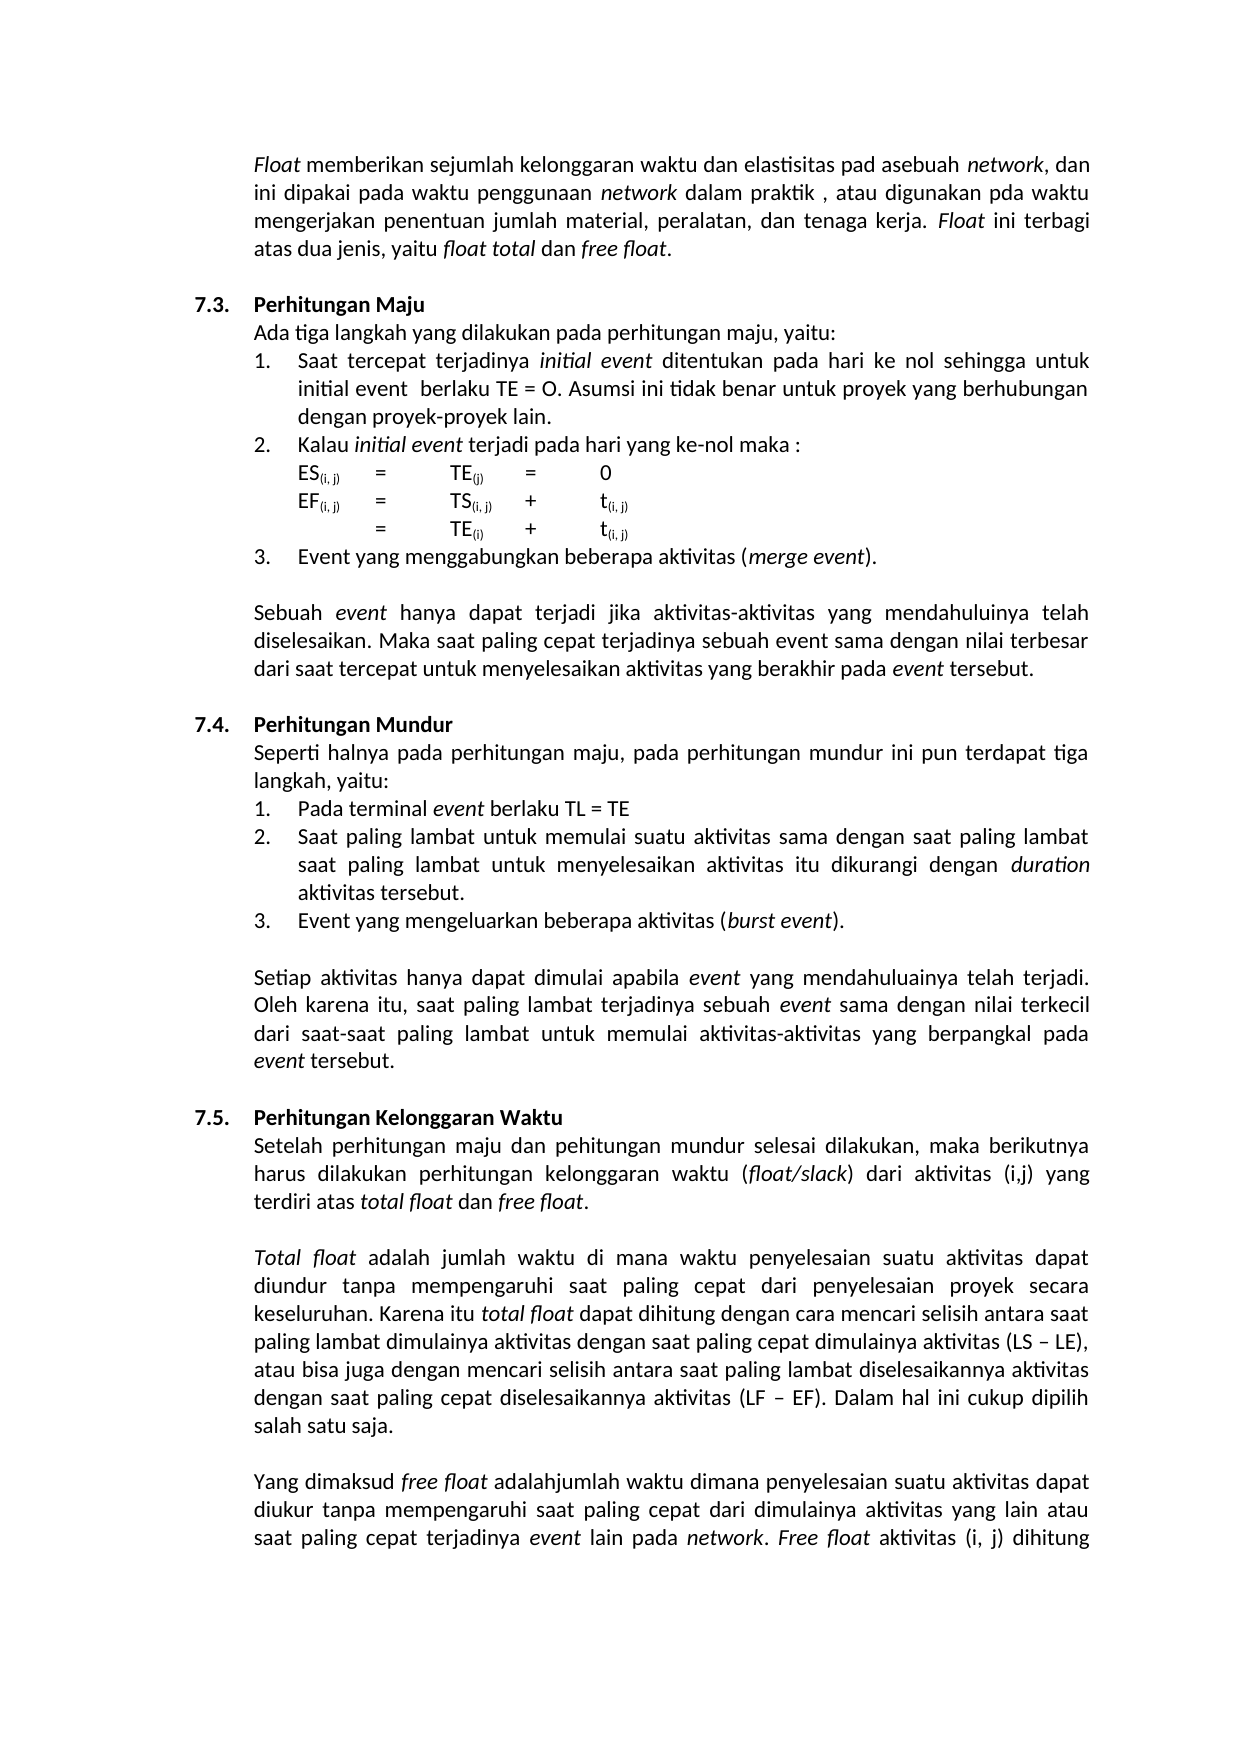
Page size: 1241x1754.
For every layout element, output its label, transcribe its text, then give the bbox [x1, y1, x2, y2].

text Seperti halnya pada perhitungan maju, pada perhitungan mundur ini pun terdapat tiga langkah, yaitu: [253, 738, 1090, 794]
list Pada terminal event berlaku TL = TE [253, 794, 1090, 822]
list Saat paling lambat untuk memulai suatu aktivitas sama dengan saat paling lambat saat paling lambat untuk menyelesaikan aktivitas itu dikurangi dengan duration aktivitas tersebut. [253, 822, 1090, 907]
text ES(i, j) = TE(j) = 0 [298, 458, 1090, 486]
text Setelah perhitungan maju dan pehitungan mundur selesai dilakukan, maka berikutnya harus dilakukan perhitungan kelonggaran waktu (float/slack) dari aktivitas (i,j) yang terdiri atas total float dan free float. [253, 1131, 1090, 1215]
text Setiap aktivitas hanya dapat dimulai apabila event yang mendahuluainya telah terjadi. Oleh karena itu, saat paling lambat terjadinya sebuah event sama dengan nilai terkecil dari saat-saat paling lambat untuk memulai aktivitas-aktivitas yang berpangkal pada event tersebut. [253, 963, 1090, 1075]
text Float memberikan sejumlah kelonggaran waktu dan elastisitas pad asebuah network, dan ini dipakai pada waktu penggunaan network dalam praktik , atau digunakan pda waktu mengerjakan penentuan jumlah material, peralatan, dan tenaga kerja. Float ini terbagi atas dua jenis, yaitu float total dan free float. [253, 150, 1090, 262]
text Total float adalah jumlah waktu di mana waktu penyelesaian suatu aktivitas dapat diundur tanpa mempengaruhi saat paling cepat dari penyelesaian proyek secara keseluruhan. Karena itu total float dapat dihitung dengan cara mencari selisih antara saat paling lambat dimulainya aktivitas dengan saat paling cepat dimulainya aktivitas (LS – LE), atau bisa juga dengan mencari selisih antara saat paling lambat diselesaikannya aktivitas dengan saat paling cepat diselesaikannya aktivitas (LF – EF). Dalam hal ini cukup dipilih salah satu saja. [253, 1243, 1090, 1439]
list Event yang mengeluarkan beberapa aktivitas (burst event). [253, 907, 1090, 934]
text EF(i, j) = TS(i, j) + t(i, j) [298, 486, 1090, 514]
list Perhitungan Maju [194, 290, 1090, 318]
text = TE(i) + t(i, j) [375, 514, 1090, 542]
list Event yang menggabungkan beberapa aktivitas (merge event). [253, 542, 1090, 570]
list Kalau initial event terjadi pada hari yang ke-nol maka : [253, 430, 1090, 458]
list Perhitungan Kelonggaran Waktu [194, 1103, 1090, 1131]
text Sebuah event hanya dapat terjadi jika aktivitas-aktivitas yang mendahuluinya telah diselesaikan. Maka saat paling cepat terjadinya sebuah event sama dengan nilai terbesar dari saat tercepat untuk menyelesaikan aktivitas yang berakhir pada event tersebut. [253, 598, 1090, 682]
list Perhitungan Mundur [194, 710, 1090, 738]
list Saat tercepat terjadinya initial event ditentukan pada hari ke nol sehingga untuk initial event berlaku TE = O. Asumsi ini tidak benar untuk proyek yang berhubungan dengan proyek-proyek lain. [253, 346, 1090, 430]
text Ada tiga langkah yang dilakukan pada perhitungan maju, yaitu: [253, 318, 1090, 346]
